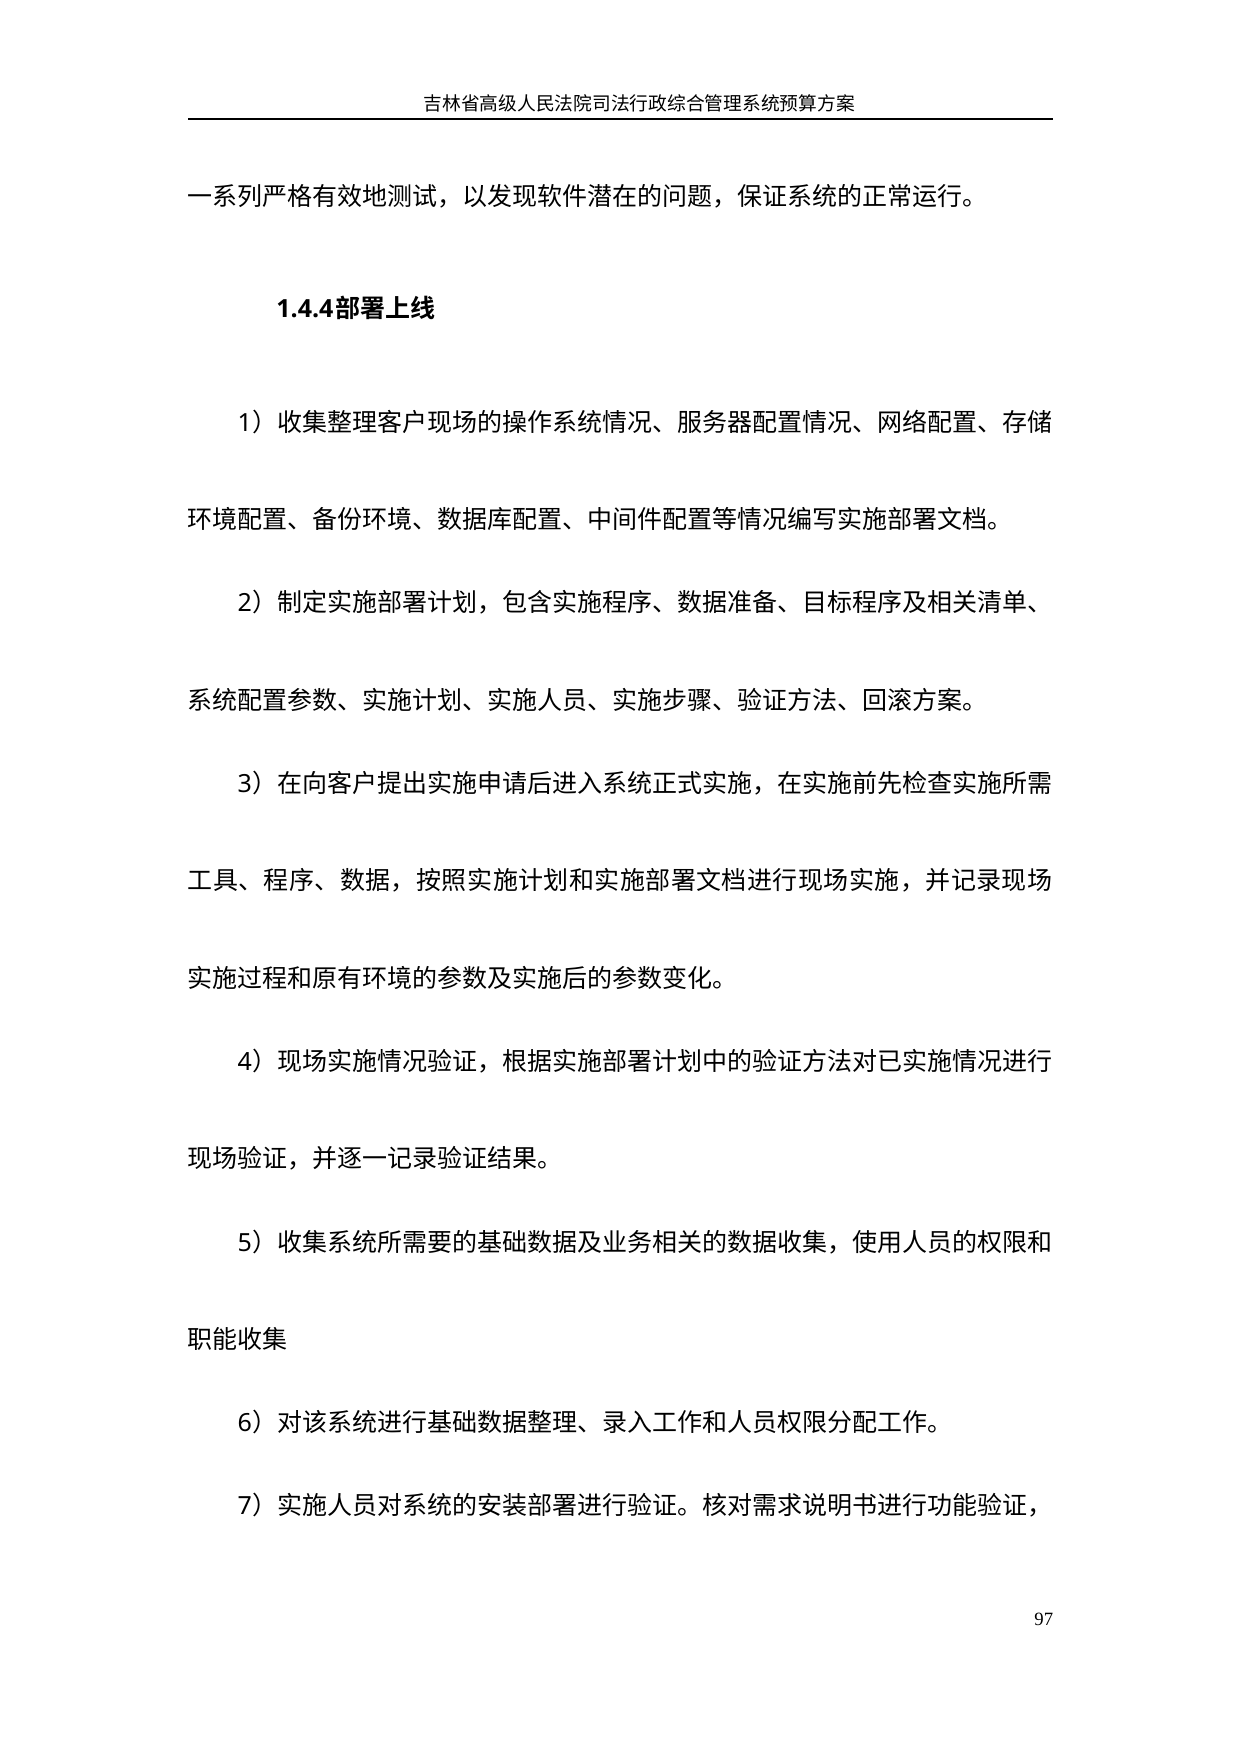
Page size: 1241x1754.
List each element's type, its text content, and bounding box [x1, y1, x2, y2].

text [187, 162, 1053, 227]
text 3）在向客户提出实施申请后进入系统正式实施，在实施前先检查实施所需工具、程序、数据，按照实施计划和实施部署文档进行现场实施，并记录现场实施过程和原有环境的参数及实施后的参数变化。 [187, 749, 1053, 1009]
text 2）制定实施部署计划，包含实施程序、数据准备、目标程序及相关清单、系统配置参数、实施计划、实施人员、实施步骤、验证方法、回滚方案。 [187, 568, 1053, 731]
subtitle 部署上线 [276, 274, 1053, 339]
text 5）收集系统所需要的基础数据及业务相关的数据收集，使用人员的权限和职能收集 [187, 1208, 1053, 1370]
text 1）收集整理客户现场的操作系统情况、服务器配置情况、网络配置、存储环境配置、备份环境、数据库配置、中间件配置等情况编写实施部署文档。 [187, 388, 1053, 550]
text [187, 1471, 1053, 1536]
text 4）现场实施情况验证，根据实施部署计划中的验证方法对已实施情况进行现场验证，并逐一记录验证结果。 [187, 1027, 1053, 1189]
text 6）对该系统进行基础数据整理、录入工作和人员权限分配工作。 [187, 1388, 1053, 1453]
